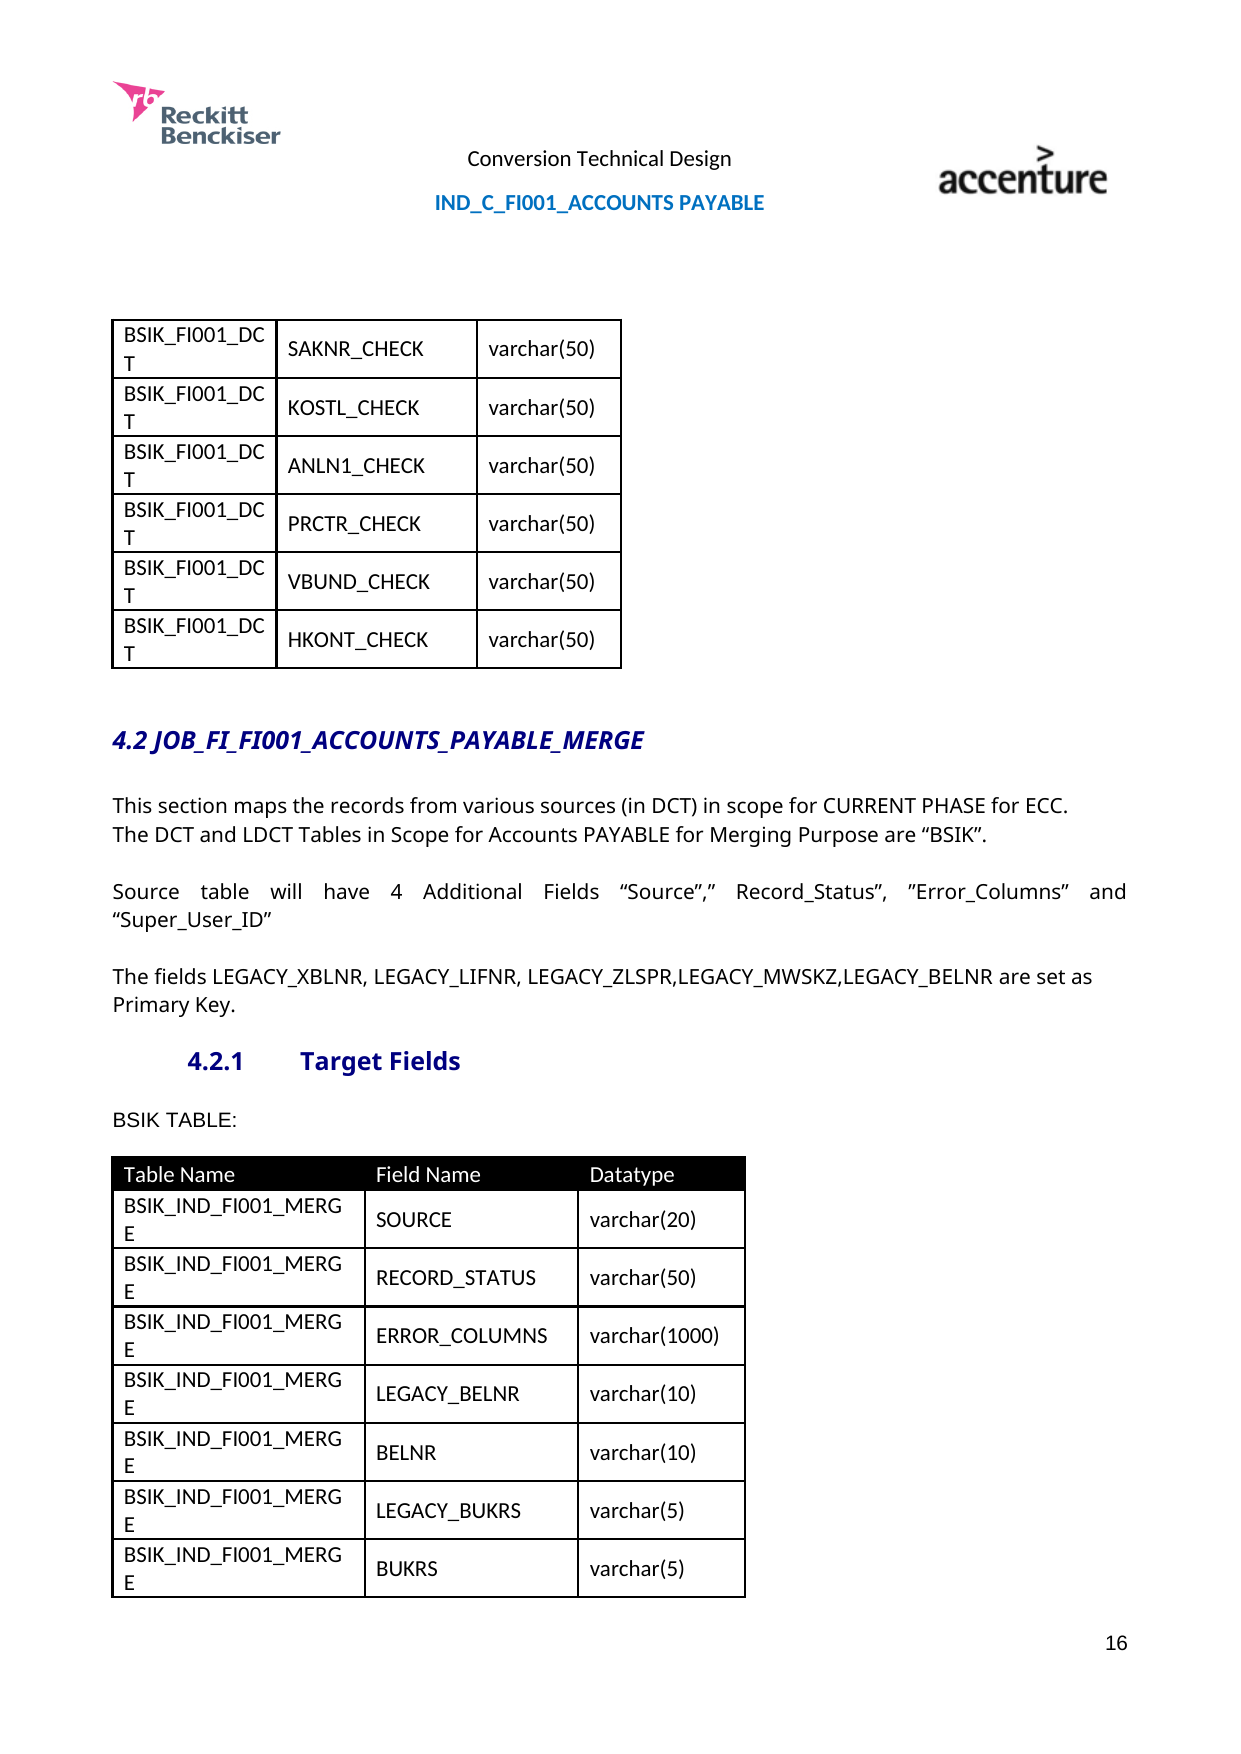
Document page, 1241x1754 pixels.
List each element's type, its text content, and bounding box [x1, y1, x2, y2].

text BSIK TABLE: [112, 1108, 1128, 1132]
table_cell ANLN1_CHECK [278, 437, 476, 493]
table_cell BSIK_FI001_DCT [114, 379, 275, 435]
table_cell BSIK_FI001_DCT [114, 495, 275, 551]
table_cell BUKRS [366, 1540, 577, 1596]
table_header Datatype [579, 1158, 744, 1189]
table_cell varchar(50) [478, 437, 620, 493]
table_cell varchar(50) [478, 553, 620, 609]
table_cell varchar(50) [478, 495, 620, 551]
table_cell varchar(5) [579, 1482, 744, 1538]
table_cell ERROR_COLUMNS [366, 1308, 577, 1363]
text This section maps the records from various sources (in DCT) in scope for CURRENT PHASE for ECC. [112, 792, 1128, 820]
table_cell varchar(50) [478, 611, 620, 667]
table_cell RECORD_STATUS [366, 1249, 577, 1305]
table_cell BSIK_FI001_DCT [114, 437, 275, 493]
table_cell varchar(10) [579, 1424, 744, 1480]
table_cell varchar(20) [579, 1191, 744, 1247]
table_cell LEGACY_BELNR [366, 1366, 577, 1422]
table_cell VBUND_CHECK [278, 553, 476, 609]
list Target Fields [187, 1044, 1128, 1078]
table_cell varchar(50) [478, 321, 620, 377]
table_cell BSIK_FI001_DCT [114, 321, 275, 377]
table_cell SAKNR_CHECK [278, 321, 476, 377]
table_cell BSIK_IND_FI001_MERGE [114, 1366, 364, 1422]
table_cell BSIK_IND_FI001_MERGE [114, 1249, 364, 1305]
table_cell varchar(10) [579, 1366, 744, 1422]
table_cell LEGACY_BUKRS [366, 1482, 577, 1538]
table_cell BSIK_IND_FI001_MERGE [114, 1308, 364, 1363]
text Source table will have 4 Additional Fields “Source”,” Record_Status”, ”Error_Columns” and “Super_User_ID” [112, 877, 1128, 934]
table_cell BSIK_FI001_DCT [114, 611, 275, 667]
text The fields LEGACY_XBLNR, LEGACY_LIFNR, LEGACY_ZLSPR,LEGACY_MWSKZ,LEGACY_BELNR are set as Primary Key. [112, 962, 1128, 1019]
table_header Table Name [114, 1158, 364, 1189]
table_cell SOURCE [366, 1191, 577, 1247]
table_cell varchar(50) [579, 1249, 744, 1305]
text The DCT and LDCT Tables in Scope for Accounts PAYABLE for Merging Purpose are “BSIK”. [112, 820, 1128, 848]
picture [112, 81, 281, 144]
table_cell BSIK_IND_FI001_MERGE [114, 1191, 364, 1247]
table_cell BSIK_IND_FI001_MERGE [114, 1540, 364, 1596]
table_cell varchar(5) [579, 1540, 744, 1596]
text 4.2 JOB_FI_FI001_ACCOUNTS_PAYABLE_MERGE [112, 723, 1128, 757]
table_cell KOSTL_CHECK [278, 379, 476, 435]
table_cell BSIK_IND_FI001_MERGE [114, 1482, 364, 1538]
table_cell varchar(50) [478, 379, 620, 435]
table_header Field Name [366, 1158, 577, 1189]
picture [930, 143, 1118, 205]
table_cell BELNR [366, 1424, 577, 1480]
table_cell BSIK_IND_FI001_MERGE [114, 1424, 364, 1480]
table_cell BSIK_FI001_DCT [114, 553, 275, 609]
table_cell PRCTR_CHECK [278, 495, 476, 551]
table_cell varchar(1000) [579, 1308, 744, 1363]
table_cell HKONT_CHECK [278, 611, 476, 667]
